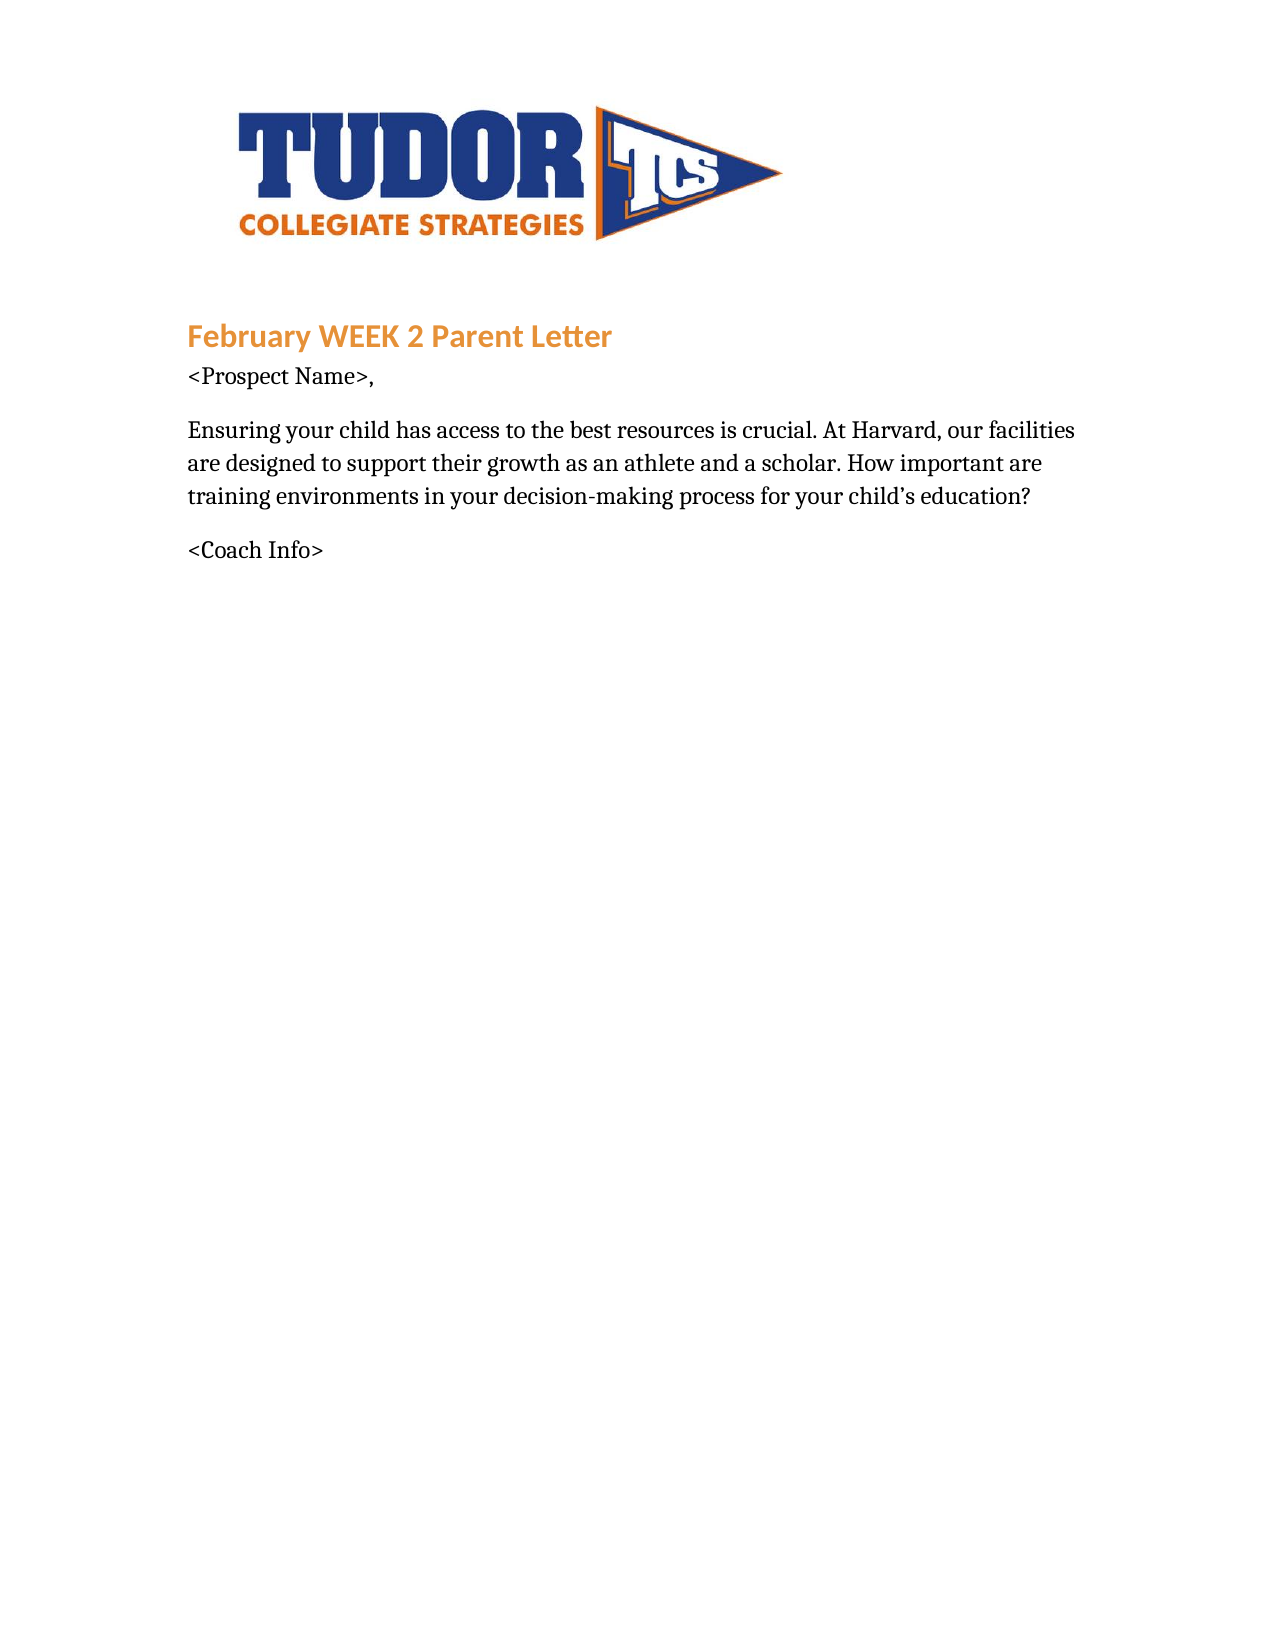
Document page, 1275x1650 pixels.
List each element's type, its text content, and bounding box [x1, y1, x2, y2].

subtitle February WEEK 2 Parent Letter [187, 316, 1087, 356]
text <Coach Info> [187, 536, 1087, 565]
picture [206, 75, 807, 266]
text Ensuring your child has access to the best resources is crucial. At Harvard, our facilities are designed to support their growth as an athlete and a scholar. How important are training environments in your decision-making process for your child’s education? [187, 416, 1087, 511]
text <Prospect Name>, [187, 362, 1087, 391]
